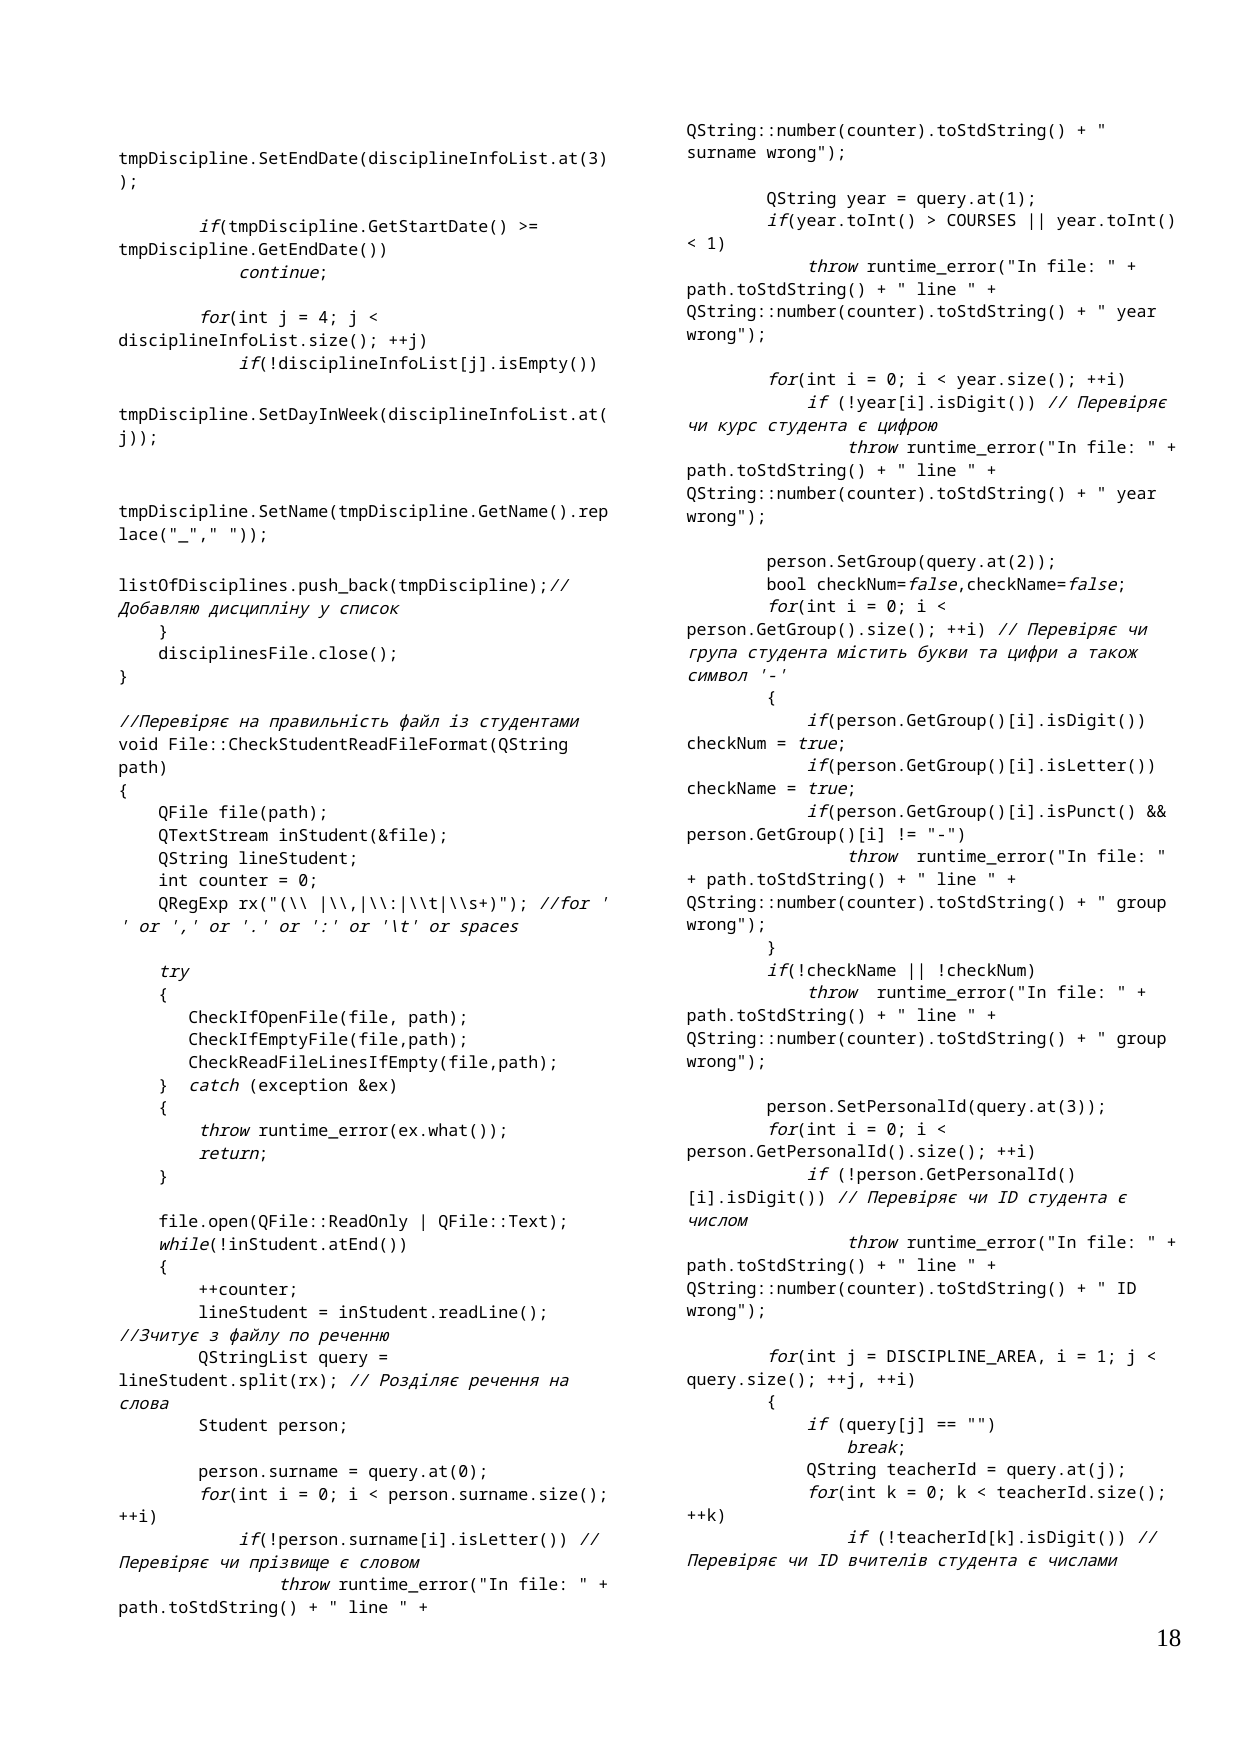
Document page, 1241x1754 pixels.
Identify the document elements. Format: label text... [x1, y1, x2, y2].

text if (!person.GetPersonalId()[i].isDigit()) // Перевіряє чи ID студента є числом [686, 1163, 1181, 1231]
text { [686, 1390, 1181, 1412]
text tmpDiscipline.SetDayInWeek(disciplineInfoList.at(j)); [118, 374, 613, 448]
text tmpDiscipline.SetEndDate(disciplineInfoList.at(3)); [118, 118, 613, 192]
text void File::CheckStudentReadFileFormat(QString path) [118, 733, 613, 778]
text QTextStream inStudent(&file); [118, 823, 613, 846]
text if(!person.surname[i].isLetter()) // Перевіряє чи прізвище є словом [118, 1527, 613, 1573]
text while(!inStudent.atEnd()) [118, 1232, 613, 1255]
text QRegExp rx("(\\ |\\,|\\:|\\t|\\s+)"); //for ' ' or ',' or '.' or ':' or '\t' or spaces [118, 892, 613, 937]
text return; [118, 1141, 613, 1164]
text } [686, 936, 1181, 958]
text person.SetGroup(query.at(2)); [686, 549, 1181, 572]
text { [686, 686, 1181, 708]
text listOfDisciplines.push_back(tmpDiscipline);// Добавляю дисципліну у список [118, 545, 613, 619]
text throw runtime_error("In file: " + path.toStdString() + " line " + QString::number(counter).toStdString() + " surname wrong"); [686, 118, 1181, 163]
text { [118, 982, 613, 1005]
text } [118, 664, 613, 687]
text throw runtime_error("In file: " + path.toStdString() + " line " + QString::number(counter).toStdString() + " year wrong"); [686, 254, 1181, 345]
text throw runtime_error("In file: " + path.toStdString() + " line " + QString::number(counter).toStdString() + " year wrong"); [686, 436, 1181, 527]
text if (!teacherId[k].isDigit()) // Перевіряє чи ID вчителів студента є числами [686, 1526, 1181, 1571]
text int counter = 0; [118, 869, 613, 892]
text for(int i = 0; i < person.surname.size(); ++i) [118, 1482, 613, 1527]
text throw runtime_error("In file: " + path.toStdString() + " line " + QString::number(counter).toStdString() + " surname wrong"); [118, 1573, 613, 1618]
text { [118, 1096, 613, 1119]
text QFile file(path); [118, 801, 613, 823]
text QString teacherId = query.at(j); [686, 1458, 1181, 1481]
text person.SetPersonalId(query.at(3)); [686, 1094, 1181, 1117]
text if(!checkName || !checkNum) [686, 958, 1181, 981]
text throw runtime_error("In file: " + path.toStdString() + " line " + QString::number(counter).toStdString() + " group wrong"); [686, 981, 1181, 1072]
text } [118, 1164, 613, 1187]
text CheckIfEmptyFile(file,path); [118, 1028, 613, 1051]
text break; [686, 1435, 1181, 1458]
text throw runtime_error("In file: " + path.toStdString() + " line " + QString::number(counter).toStdString() + " ID wrong"); [686, 1231, 1181, 1322]
text CheckReadFileLinesIfEmpty(file,path); [118, 1051, 613, 1073]
text ++counter; [118, 1278, 613, 1300]
text { [118, 1255, 613, 1278]
text if(person.GetGroup()[i].isDigit()) checkNum = true; [686, 708, 1181, 754]
text //Перевіряє на правильність файл із студентами [118, 710, 613, 733]
text lineStudent = inStudent.readLine(); //Зчитує з файлу по реченню [118, 1300, 613, 1346]
text tmpDiscipline.SetName(tmpDiscipline.GetName().replace("_"," ")); [118, 471, 613, 545]
text if(person.GetGroup()[i].isLetter()) checkName = true; [686, 754, 1181, 799]
text throw runtime_error("In file: " + path.toStdString() + " line " + QString::number(counter).toStdString() + " group wrong"); [686, 845, 1181, 936]
text for(int j = 4; j < disciplineInfoList.size(); ++j) [118, 306, 613, 351]
text if(person.GetGroup()[i].isPunct() && person.GetGroup()[i] != "-") [686, 799, 1181, 845]
text } [118, 619, 613, 642]
text try [118, 960, 613, 982]
text QString lineStudent; [118, 846, 613, 869]
text QStringList query = lineStudent.split(rx); // Розділяє речення на слова [118, 1346, 613, 1414]
text if(tmpDiscipline.GetStartDate() >= tmpDiscipline.GetEndDate()) [118, 215, 613, 260]
text throw runtime_error(ex.what()); [118, 1119, 613, 1141]
text if(!disciplineInfoList[j].isEmpty()) [118, 351, 613, 374]
text person.surname = query.at(0); [118, 1459, 613, 1482]
text if(year.toInt() > COURSES || year.toInt() < 1) [686, 209, 1181, 254]
text for(int j = DISCIPLINE_AREA, i = 1; j < query.size(); ++j, ++i) [686, 1344, 1181, 1390]
text for(int i = 0; i < person.GetPersonalId().size(); ++i) [686, 1117, 1181, 1163]
text for(int i = 0; i < person.GetGroup().size(); ++i) // Перевіряє чи група студента містить букви та цифри а також символ '-' [686, 595, 1181, 686]
text disciplinesFile.close(); [118, 642, 613, 664]
text QString year = query.at(1); [686, 186, 1181, 209]
text if (query[j] == "") [686, 1412, 1181, 1435]
text { [118, 778, 613, 801]
text } catch (exception &ex) [118, 1073, 613, 1096]
text if (!year[i].isDigit()) // Перевіряє чи курс студента є цифрою [686, 391, 1181, 436]
text Student person; [118, 1414, 613, 1437]
text bool checkNum=false,checkName=false; [686, 572, 1181, 595]
text for(int k = 0; k < teacherId.size(); ++k) [686, 1481, 1181, 1526]
text for(int i = 0; i < year.size(); ++i) [686, 368, 1181, 391]
text continue; [118, 260, 613, 283]
text CheckIfOpenFile(file, path); [118, 1005, 613, 1028]
text file.open(QFile::ReadOnly | QFile::Text); [118, 1209, 613, 1232]
